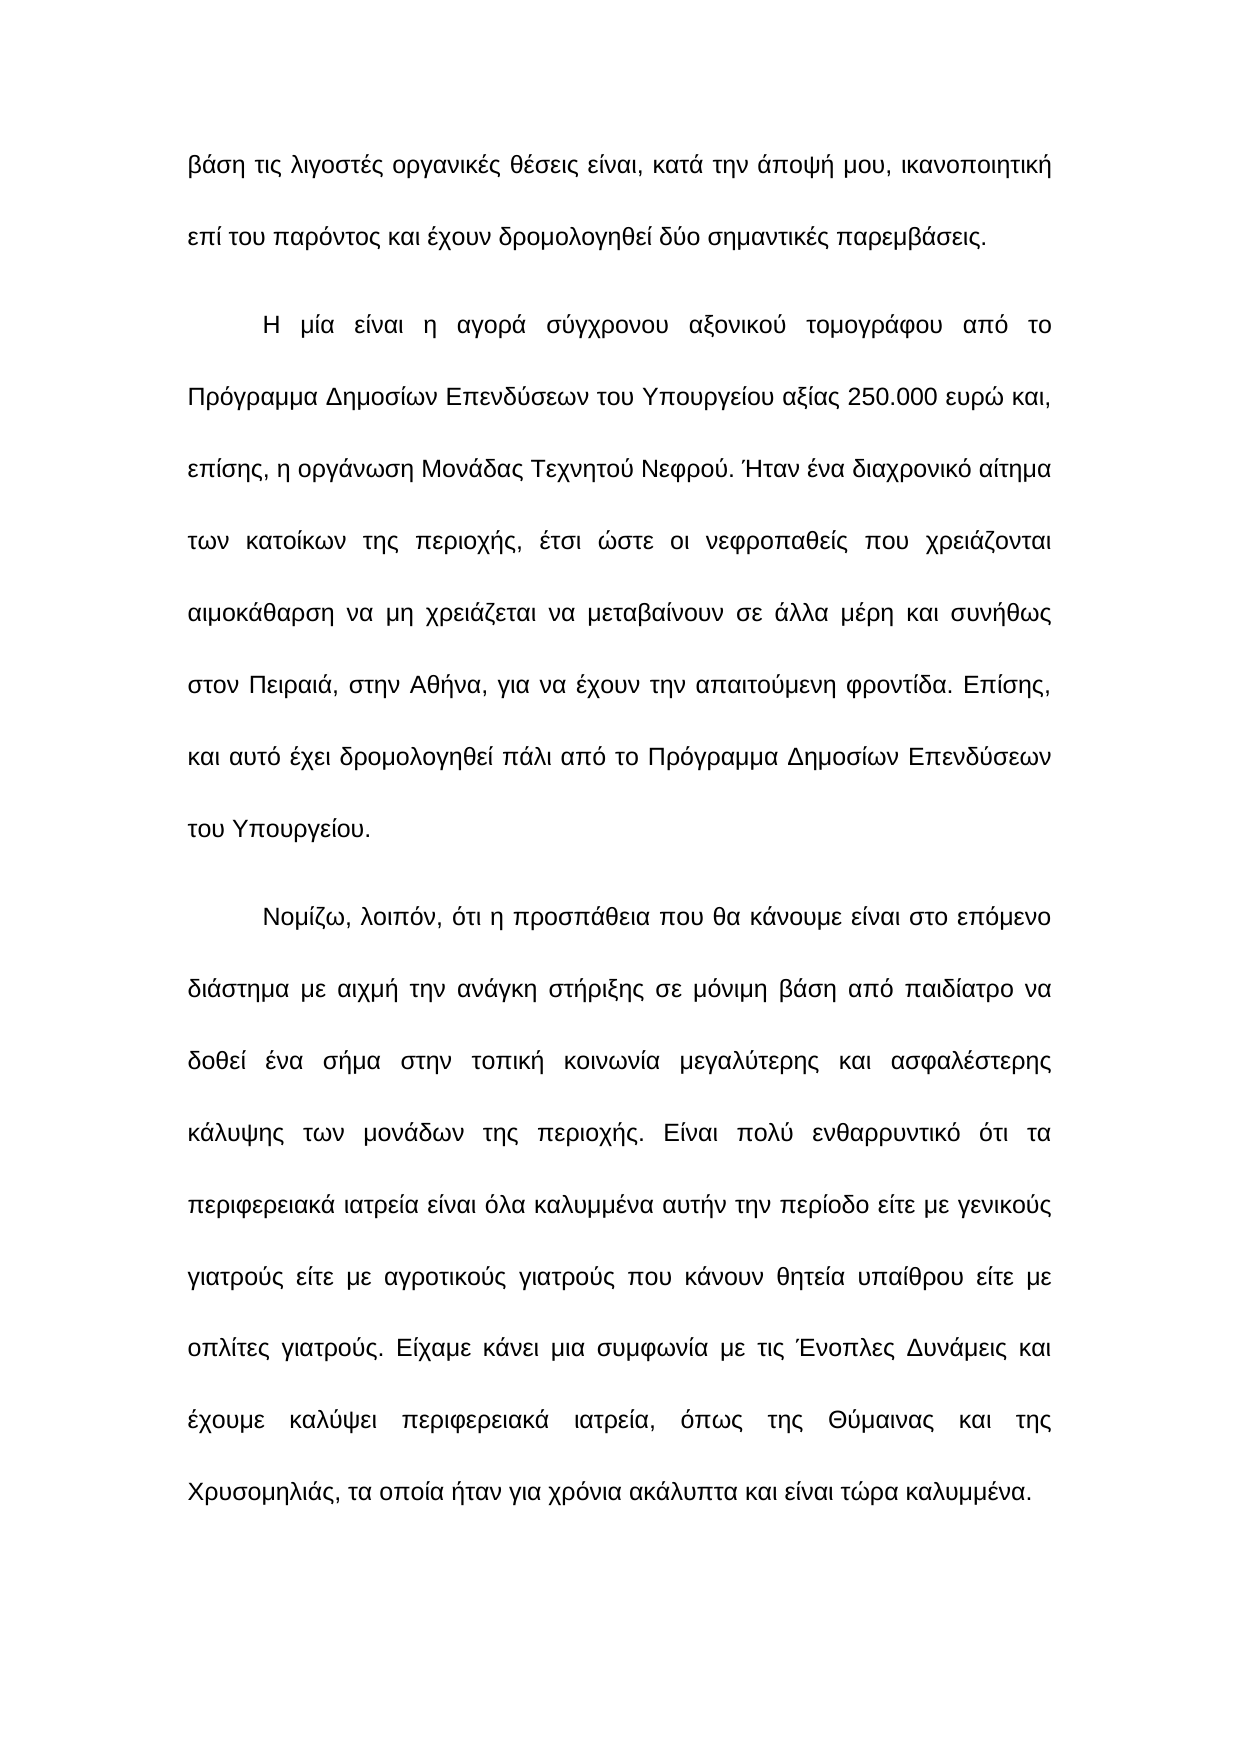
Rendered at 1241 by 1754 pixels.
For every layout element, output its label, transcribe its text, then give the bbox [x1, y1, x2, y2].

text Η μία είναι η αγορά σύγχρονου αξονικού τομογράφου από το Πρόγραμμα Δημοσίων Επενδύσεων του Υπουργείου αξίας 250.000 ευρώ και, επίσης, η οργάνωση Μονάδας Τεχνητού Νεφρού. Ήταν ένα διαχρονικό αίτημα των κατοίκων της περιοχής, έτσι ώστε οι νεφροπαθείς που χρειάζονται αιμοκάθαρση να μη χρειάζεται να μεταβαίνουν σε άλλα μέρη και συνήθως στον Πειραιά, στην Αθήνα, για να έχουν την απαιτούμενη φροντίδα. Επίσης, και αυτό έχει δρομολογηθεί πάλι από το Πρόγραμμα Δημοσίων Επενδύσεων του Υπουργείου. [187, 310, 1053, 842]
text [187, 150, 1053, 251]
text Νομίζω, λοιπόν, ότι η προσπάθεια που θα κάνουμε είναι στο επόμενο διάστημα με αιχμή την ανάγκη στήριξης σε μόνιμη βάση από παιδίατρο να δοθεί ένα σήμα στην τοπική κοινωνία μεγαλύτερης και ασφαλέστερης κάλυψης των μονάδων της περιοχής. Είναι πολύ ενθαρρυντικό ότι τα περιφερειακά ιατρεία είναι όλα καλυμμένα αυτήν την περίοδο είτε με γενικούς γιατρούς είτε με αγροτικούς γιατρούς που κάνουν θητεία υπαίθρου είτε με οπλίτες γιατρούς. Είχαμε κάνει μια συμφωνία με τις Ένοπλες Δυνάμεις και έχουμε καλύψει περιφερειακά ιατρεία, όπως της Θύμαινας και της Χρυσομηλιάς, τα οποία ήταν για χρόνια ακάλυπτα και είναι τώρα καλυμμένα. [187, 902, 1053, 1506]
